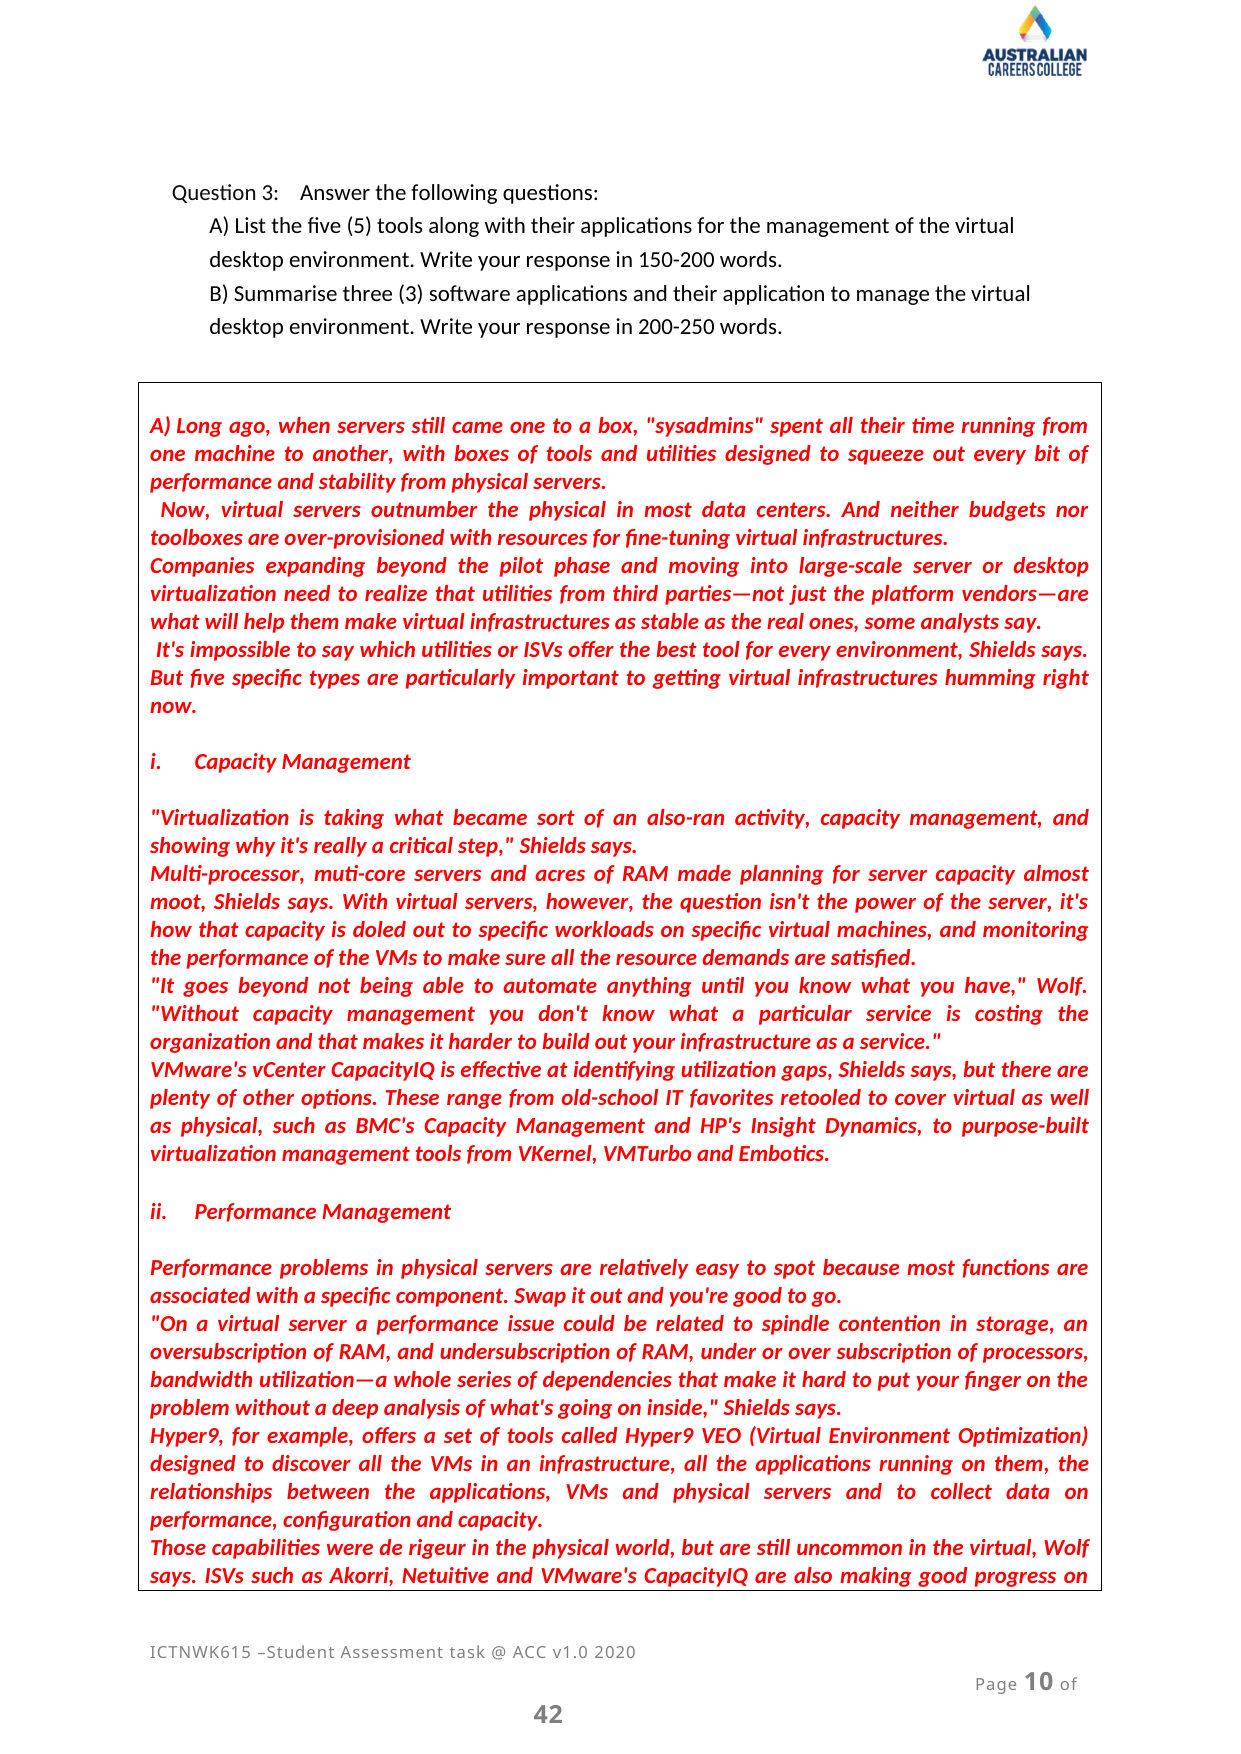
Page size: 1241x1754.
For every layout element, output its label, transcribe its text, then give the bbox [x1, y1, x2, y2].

picture [977, 0, 1091, 82]
list Answer the following questions: [172, 178, 1090, 206]
list A) List the five (5) tools along with their applications for the management of the virtual desktop environment. Write your response in 150-200 words. [209, 212, 1090, 273]
list B) Summarise three (3) software applications and their application to manage the virtual desktop environment. Write your response in 200-250 words. [209, 279, 1090, 340]
